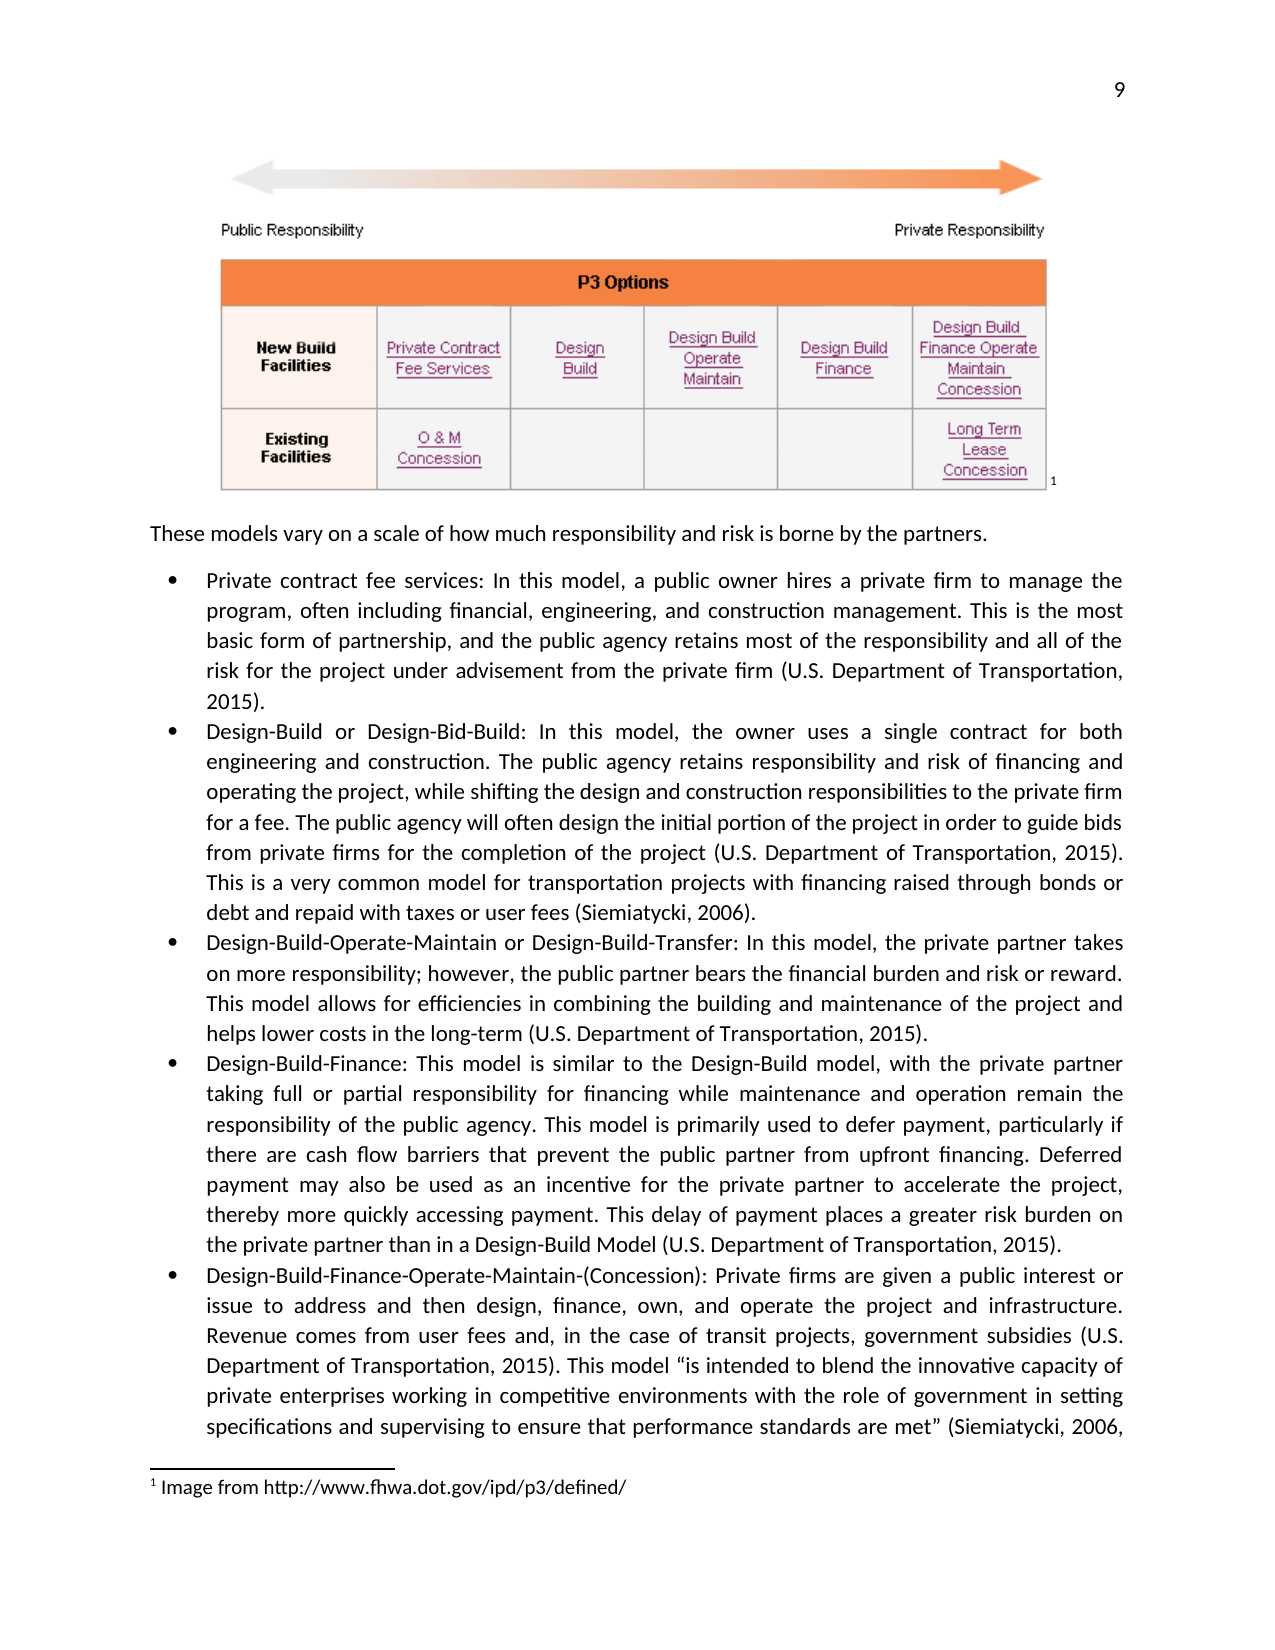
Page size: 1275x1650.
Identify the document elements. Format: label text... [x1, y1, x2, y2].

text These models vary on a scale of how much responsibility and risk is borne by the partners. [150, 519, 1125, 547]
picture [218, 150, 1050, 495]
list Design-Build or Design-Bid-Build: In this model, the owner uses a single contract for both engineering and construction. The public agency retains responsibility and risk of financing and operating the project, while shifting the design and construction responsibilities to the private firm for a fee. The public agency will often design the initial portion of the project in order to guide bids from private firms for the completion of the project (U.S. Department of Transportation, 2015). This is a very common model for transportation projects with financing raised through bonds or debt and repaid with taxes or user fees (Siemiatycki, 2006). [169, 717, 1125, 926]
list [169, 1261, 1125, 1440]
list Design-Build-Finance: This model is similar to the Design-Build model, with the private partner taking full or partial responsibility for financing while maintenance and operation remain the responsibility of the public agency. This model is primarily used to defer payment, particularly if there are cash flow barriers that prevent the public partner from upfront financing. Deferred payment may also be used as an incentive for the private partner to accelerate the project, thereby more quickly accessing payment. This delay of payment places a greater risk burden on the private partner than in a Design-Build Model (U.S. Department of Transportation, 2015). [169, 1049, 1125, 1258]
list Private contract fee services: In this model, a public owner hires a private firm to manage the program, often including financial, engineering, and construction management. This is the most basic form of partnership, and the public agency retains most of the responsibility and all of the risk for the project under advisement from the private firm (U.S. Department of Transportation, 2015). [169, 566, 1125, 715]
list Design-Build-Operate-Maintain or Design-Build-Transfer: In this model, the private partner takes on more responsibility; however, the public partner bears the financial burden and risk or reward. This model allows for efficiencies in combining the building and maintenance of the project and helps lower costs in the long-term (U.S. Department of Transportation, 2015). [169, 928, 1125, 1047]
